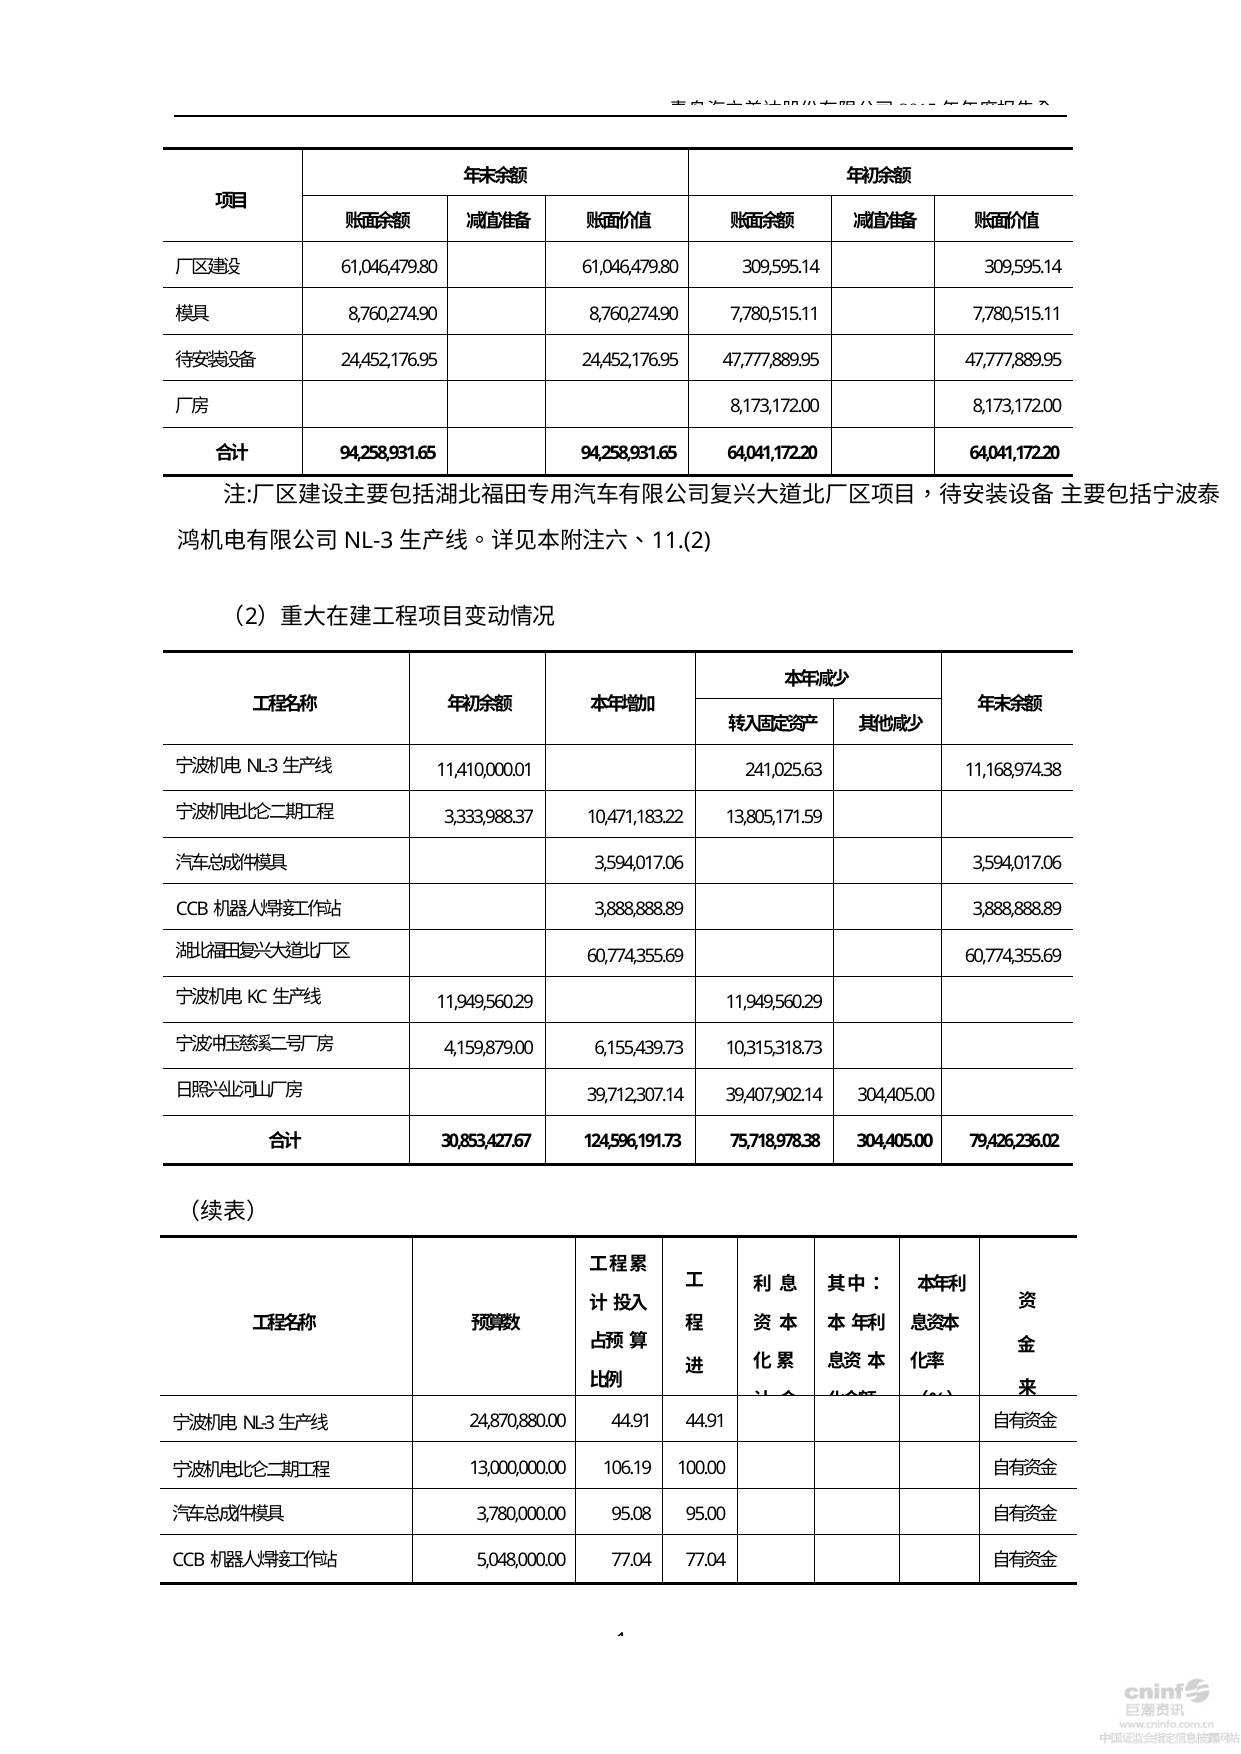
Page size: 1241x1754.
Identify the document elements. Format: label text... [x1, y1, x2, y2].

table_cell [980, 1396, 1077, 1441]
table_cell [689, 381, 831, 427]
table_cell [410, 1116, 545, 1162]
text （续表） [177, 1195, 1240, 1226]
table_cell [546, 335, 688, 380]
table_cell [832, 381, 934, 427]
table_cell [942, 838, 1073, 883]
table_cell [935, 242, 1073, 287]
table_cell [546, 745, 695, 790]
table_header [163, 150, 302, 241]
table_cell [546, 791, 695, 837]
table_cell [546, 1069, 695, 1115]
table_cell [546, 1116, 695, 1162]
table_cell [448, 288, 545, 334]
text （2）重大在建工程项目变动情况 [222, 599, 1240, 631]
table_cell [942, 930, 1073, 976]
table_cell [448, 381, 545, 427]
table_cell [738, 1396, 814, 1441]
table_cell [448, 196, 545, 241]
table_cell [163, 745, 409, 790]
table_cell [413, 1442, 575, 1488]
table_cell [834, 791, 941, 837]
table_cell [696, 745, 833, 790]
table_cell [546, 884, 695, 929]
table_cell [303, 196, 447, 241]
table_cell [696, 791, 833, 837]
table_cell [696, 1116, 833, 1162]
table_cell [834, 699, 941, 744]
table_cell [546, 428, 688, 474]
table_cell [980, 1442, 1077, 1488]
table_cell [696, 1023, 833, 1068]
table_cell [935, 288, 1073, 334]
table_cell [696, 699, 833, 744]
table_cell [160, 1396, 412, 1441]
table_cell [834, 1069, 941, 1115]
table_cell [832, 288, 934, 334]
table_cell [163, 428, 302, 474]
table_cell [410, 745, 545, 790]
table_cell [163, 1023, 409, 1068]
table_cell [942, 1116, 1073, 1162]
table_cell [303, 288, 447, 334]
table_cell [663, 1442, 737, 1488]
text 注:厂区建设主要包括湖北福田专用汽车有限公司复兴大道北厂区项目，待安装设备 主要包括宁波泰鸿机电有限公司 NL-3 生产线。详见本附注六、11.(2) [177, 477, 1240, 555]
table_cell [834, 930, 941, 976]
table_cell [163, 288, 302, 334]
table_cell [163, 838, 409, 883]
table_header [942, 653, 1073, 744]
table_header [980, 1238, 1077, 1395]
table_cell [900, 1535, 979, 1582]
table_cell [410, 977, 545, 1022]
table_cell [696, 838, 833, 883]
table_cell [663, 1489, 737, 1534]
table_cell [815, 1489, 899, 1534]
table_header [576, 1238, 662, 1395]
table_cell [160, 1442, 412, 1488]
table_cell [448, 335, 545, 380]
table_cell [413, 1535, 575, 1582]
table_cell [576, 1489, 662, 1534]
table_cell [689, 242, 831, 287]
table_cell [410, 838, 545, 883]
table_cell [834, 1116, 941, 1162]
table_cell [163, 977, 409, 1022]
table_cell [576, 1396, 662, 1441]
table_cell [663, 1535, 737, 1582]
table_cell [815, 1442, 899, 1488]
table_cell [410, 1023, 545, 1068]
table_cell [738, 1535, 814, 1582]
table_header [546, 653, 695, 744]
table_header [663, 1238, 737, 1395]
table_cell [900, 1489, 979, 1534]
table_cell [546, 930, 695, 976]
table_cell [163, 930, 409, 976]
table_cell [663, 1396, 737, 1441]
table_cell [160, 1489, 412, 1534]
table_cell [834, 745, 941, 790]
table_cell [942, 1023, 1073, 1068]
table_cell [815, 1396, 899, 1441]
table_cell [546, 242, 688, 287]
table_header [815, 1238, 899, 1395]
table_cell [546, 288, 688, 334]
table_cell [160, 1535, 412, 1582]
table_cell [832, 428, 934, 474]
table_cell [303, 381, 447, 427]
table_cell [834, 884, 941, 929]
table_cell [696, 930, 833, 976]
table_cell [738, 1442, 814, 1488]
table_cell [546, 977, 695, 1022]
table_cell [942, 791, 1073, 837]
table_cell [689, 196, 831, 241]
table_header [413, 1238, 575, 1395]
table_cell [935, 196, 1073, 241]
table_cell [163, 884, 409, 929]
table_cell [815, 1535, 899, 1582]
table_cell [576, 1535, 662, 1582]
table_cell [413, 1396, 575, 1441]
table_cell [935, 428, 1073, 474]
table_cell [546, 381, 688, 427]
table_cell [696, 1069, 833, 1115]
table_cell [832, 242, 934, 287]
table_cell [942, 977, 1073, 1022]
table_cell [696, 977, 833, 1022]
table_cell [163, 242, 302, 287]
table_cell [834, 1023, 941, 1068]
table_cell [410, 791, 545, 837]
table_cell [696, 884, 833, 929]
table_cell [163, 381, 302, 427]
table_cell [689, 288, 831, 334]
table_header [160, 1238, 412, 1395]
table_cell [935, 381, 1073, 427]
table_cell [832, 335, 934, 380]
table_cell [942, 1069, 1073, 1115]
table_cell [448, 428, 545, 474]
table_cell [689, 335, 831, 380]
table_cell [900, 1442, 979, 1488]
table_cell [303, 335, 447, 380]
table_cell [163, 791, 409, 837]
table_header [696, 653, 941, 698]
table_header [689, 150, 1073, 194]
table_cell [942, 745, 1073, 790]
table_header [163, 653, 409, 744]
picture [1099, 1673, 1241, 1754]
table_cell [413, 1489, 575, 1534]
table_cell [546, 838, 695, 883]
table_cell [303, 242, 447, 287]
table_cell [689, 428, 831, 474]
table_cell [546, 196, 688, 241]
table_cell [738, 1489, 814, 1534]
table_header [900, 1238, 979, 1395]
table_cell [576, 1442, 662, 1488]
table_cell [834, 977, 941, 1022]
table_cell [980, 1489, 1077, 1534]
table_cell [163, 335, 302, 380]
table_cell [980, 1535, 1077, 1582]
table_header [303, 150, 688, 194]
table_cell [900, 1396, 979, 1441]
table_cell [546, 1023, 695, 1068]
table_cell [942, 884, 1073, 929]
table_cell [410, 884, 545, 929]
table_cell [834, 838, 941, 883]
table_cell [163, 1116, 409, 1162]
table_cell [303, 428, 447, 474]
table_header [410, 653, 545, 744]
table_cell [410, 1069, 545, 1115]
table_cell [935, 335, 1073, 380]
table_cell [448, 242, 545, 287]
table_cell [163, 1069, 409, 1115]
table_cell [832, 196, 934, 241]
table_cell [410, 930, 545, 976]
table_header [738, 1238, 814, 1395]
